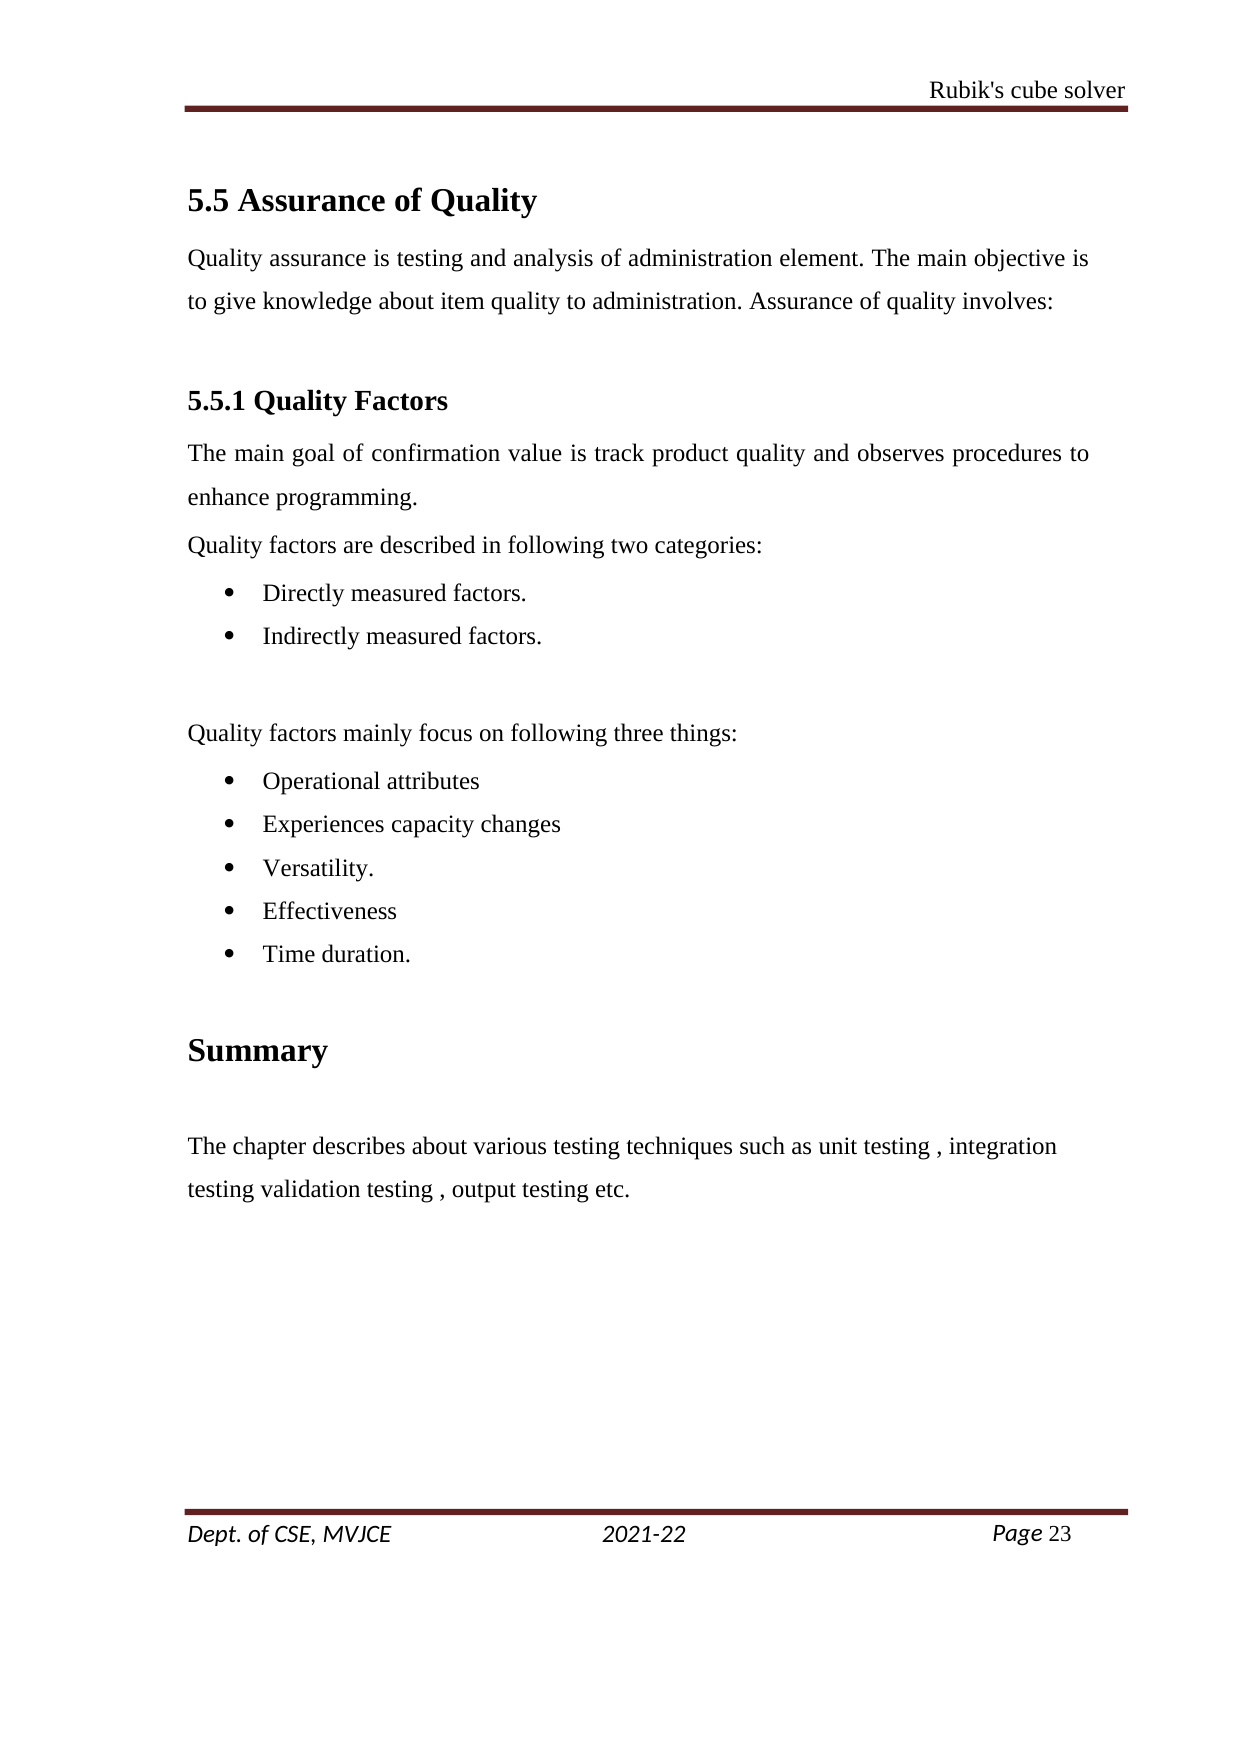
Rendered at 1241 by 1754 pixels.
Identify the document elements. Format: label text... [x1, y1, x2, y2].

list Effectiveness [225, 896, 1090, 924]
text 5.5 Assurance of Quality [187, 180, 1090, 219]
text 5.5.1 Quality Factors [187, 383, 1090, 416]
list Operational attributes [225, 766, 1090, 795]
text Quality factors mainly focus on following three things: [187, 718, 1090, 747]
list Experiences capacity changes [225, 809, 1090, 838]
list Indirectly measured factors. [225, 621, 1090, 650]
text Quality factors are described in following two categories: [187, 530, 1090, 559]
text Summary [187, 1030, 1090, 1069]
list Time duration. [225, 939, 1090, 968]
text The chapter describes about various testing techniques such as unit testing , integration testing validation testing , output testing etc. [187, 1131, 1090, 1203]
list Versatility. [225, 853, 1090, 881]
text The main goal of confirmation value is track product quality and observes procedures to enhance programming. [187, 438, 1090, 510]
text Quality assurance is testing and analysis of administration element. The main objective is to give knowledge about item quality to administration. Assurance of quality involves: [187, 243, 1090, 315]
list Directly measured factors. [225, 578, 1090, 607]
